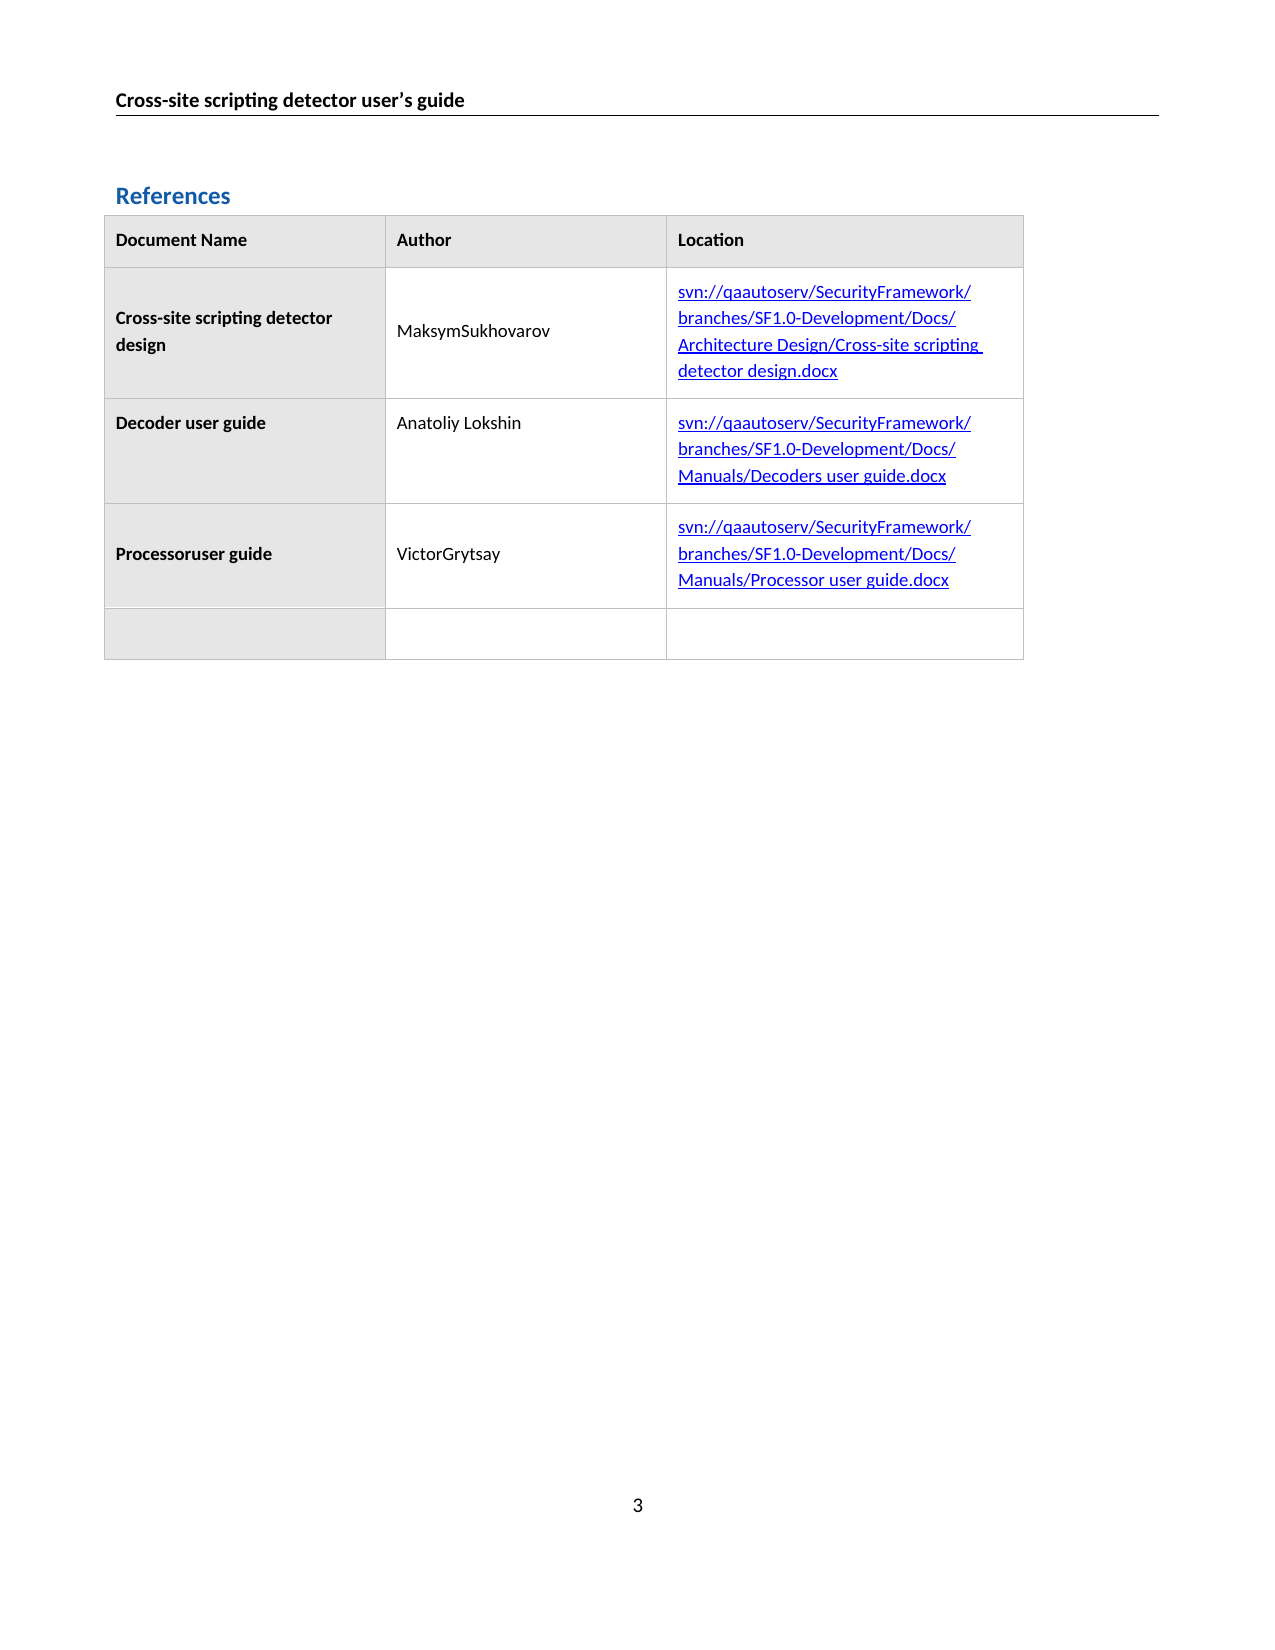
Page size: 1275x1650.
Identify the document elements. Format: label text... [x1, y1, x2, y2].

table_cell VictorGrytsay [386, 504, 666, 607]
table_header Document Name [105, 216, 385, 267]
table_cell svn://qaautoserv/SecurityFramework/branches/SF1.0-Development/Docs/Architecture Design/Cross-site scripting detector design.docx [667, 268, 1023, 398]
table_cell [667, 609, 1023, 659]
table_cell [386, 609, 666, 659]
table_cell Decoder user guide [105, 399, 385, 503]
table_cell svn://qaautoserv/SecurityFramework/branches/SF1.0-Development/Docs/Manuals/Decoders user guide.docx [667, 399, 1023, 503]
table_cell [105, 609, 385, 659]
text References [116, 180, 1159, 211]
table_cell MaksymSukhovarov [386, 268, 666, 398]
table_cell svn://qaautoserv/SecurityFramework/branches/SF1.0-Development/Docs/Manuals/Processor user guide.docx [667, 504, 1023, 607]
table_header Author [386, 216, 666, 267]
table_cell Anatoliy Lokshin [386, 399, 666, 503]
table_cell Processoruser guide [105, 504, 385, 607]
table_cell Cross-site scripting detector design [105, 268, 385, 398]
table_header Location [667, 216, 1023, 267]
